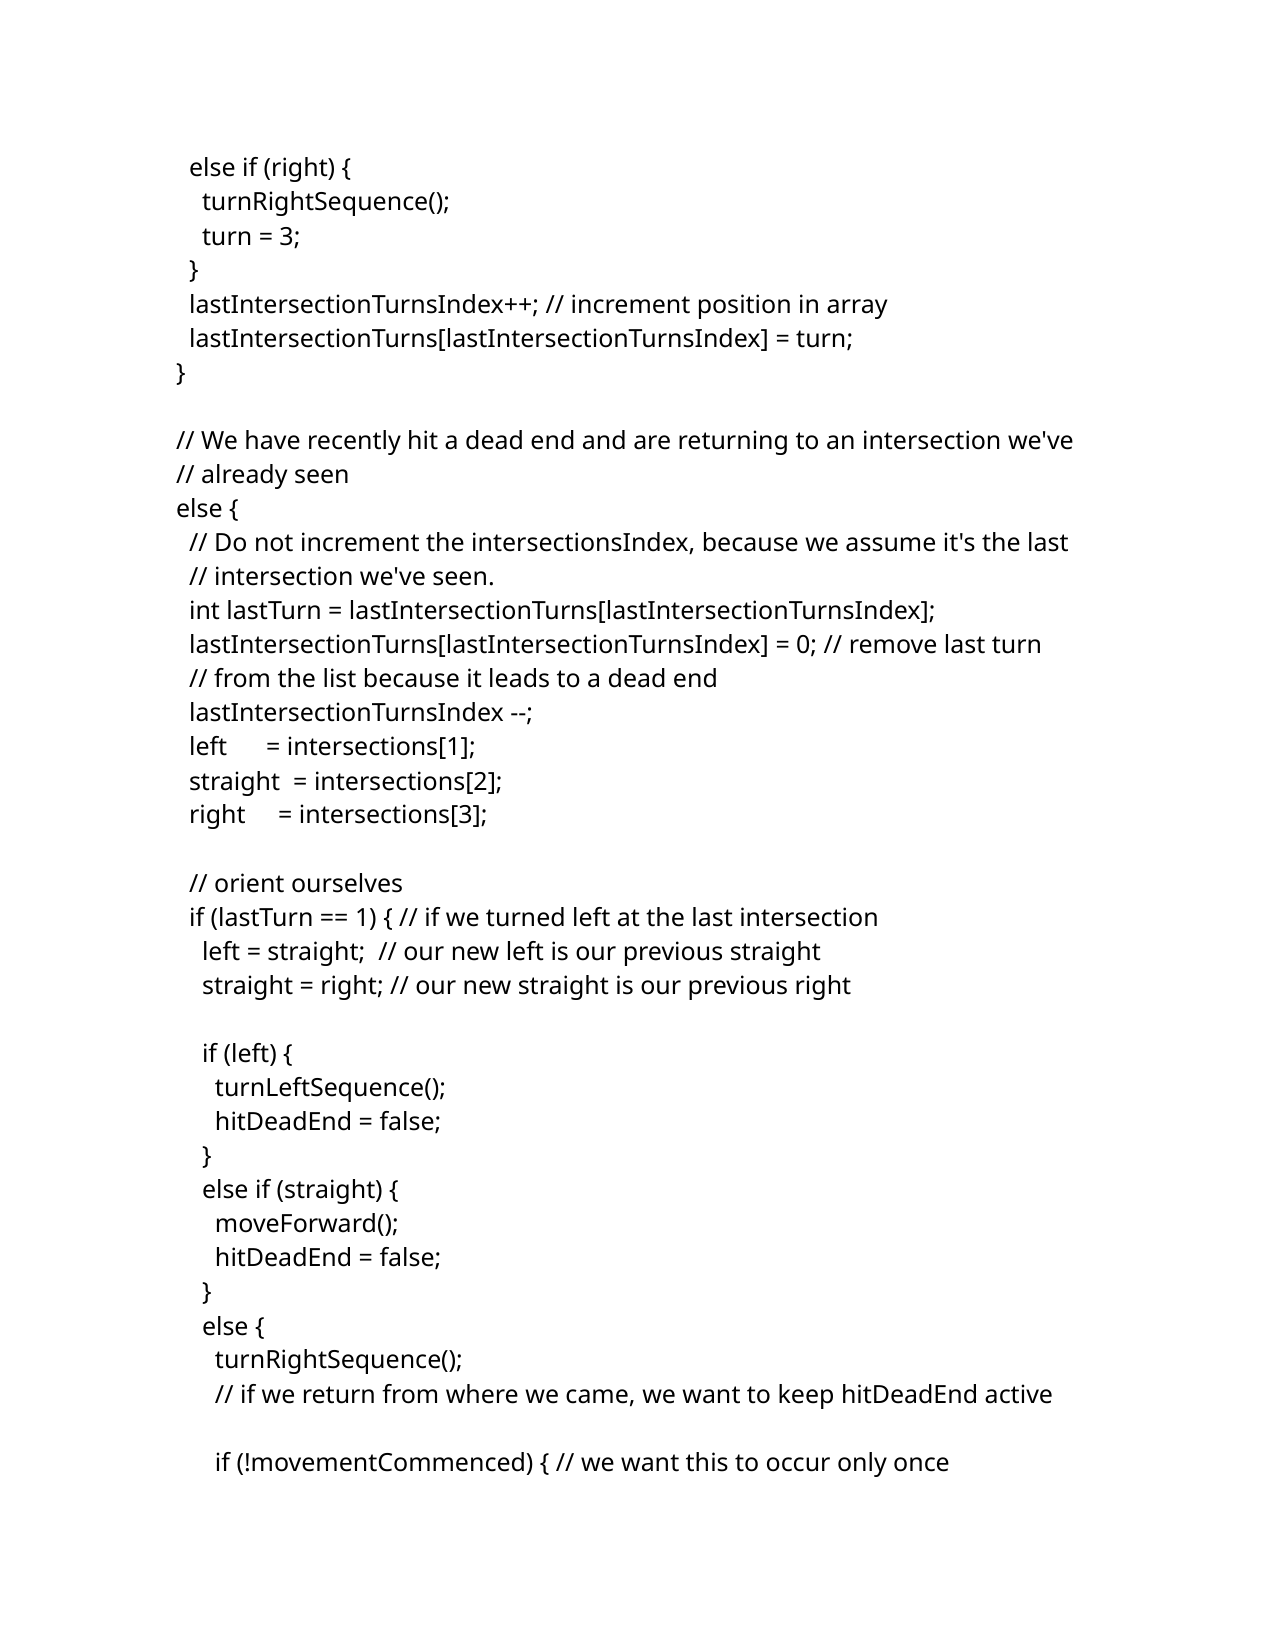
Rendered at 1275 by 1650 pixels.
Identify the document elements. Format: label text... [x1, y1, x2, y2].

text left = straight; // our new left is our previous straight [150, 933, 1125, 967]
text // if we return from where we came, we want to keep hitDeadEnd active [150, 1376, 1125, 1410]
text turn = 3; [150, 218, 1125, 252]
text } [150, 354, 1125, 388]
text if (!movementCommenced) { // we want this to occur only once [150, 1444, 1125, 1478]
text else { [150, 1308, 1125, 1342]
text // orient ourselves [150, 865, 1125, 899]
text moveForward(); [150, 1206, 1125, 1240]
text int lastTurn = lastIntersectionTurns[lastIntersectionTurnsIndex]; [150, 593, 1125, 627]
text turnRightSequence(); [150, 184, 1125, 218]
text if (left) { [150, 1036, 1125, 1070]
text else { [150, 491, 1125, 525]
text else if (right) { [150, 150, 1125, 184]
text } [150, 252, 1125, 286]
text straight = right; // our new straight is our previous right [150, 967, 1125, 1002]
text // Do not increment the intersectionsIndex, because we assume it's the last [150, 525, 1125, 559]
text hitDeadEnd = false; [150, 1104, 1125, 1138]
text lastIntersectionTurnsIndex++; // increment position in array [150, 286, 1125, 320]
text left = intersections[1]; [150, 729, 1125, 763]
text // intersection we've seen. [150, 559, 1125, 593]
text lastIntersectionTurns[lastIntersectionTurnsIndex] = 0; // remove last turn [150, 627, 1125, 661]
text if (lastTurn == 1) { // if we turned left at the last intersection [150, 899, 1125, 933]
text lastIntersectionTurns[lastIntersectionTurnsIndex] = turn; [150, 320, 1125, 354]
text } [150, 1274, 1125, 1308]
text turnLeftSequence(); [150, 1070, 1125, 1104]
text lastIntersectionTurnsIndex --; [150, 695, 1125, 729]
text right = intersections[3]; [150, 797, 1125, 831]
text else if (straight) { [150, 1172, 1125, 1206]
text } [150, 1138, 1125, 1172]
text // from the list because it leads to a dead end [150, 661, 1125, 695]
text straight = intersections[2]; [150, 763, 1125, 797]
text // already seen [150, 457, 1125, 491]
text hitDeadEnd = false; [150, 1240, 1125, 1274]
text turnRightSequence(); [150, 1342, 1125, 1376]
text // We have recently hit a dead end and are returning to an intersection we've [150, 422, 1125, 457]
